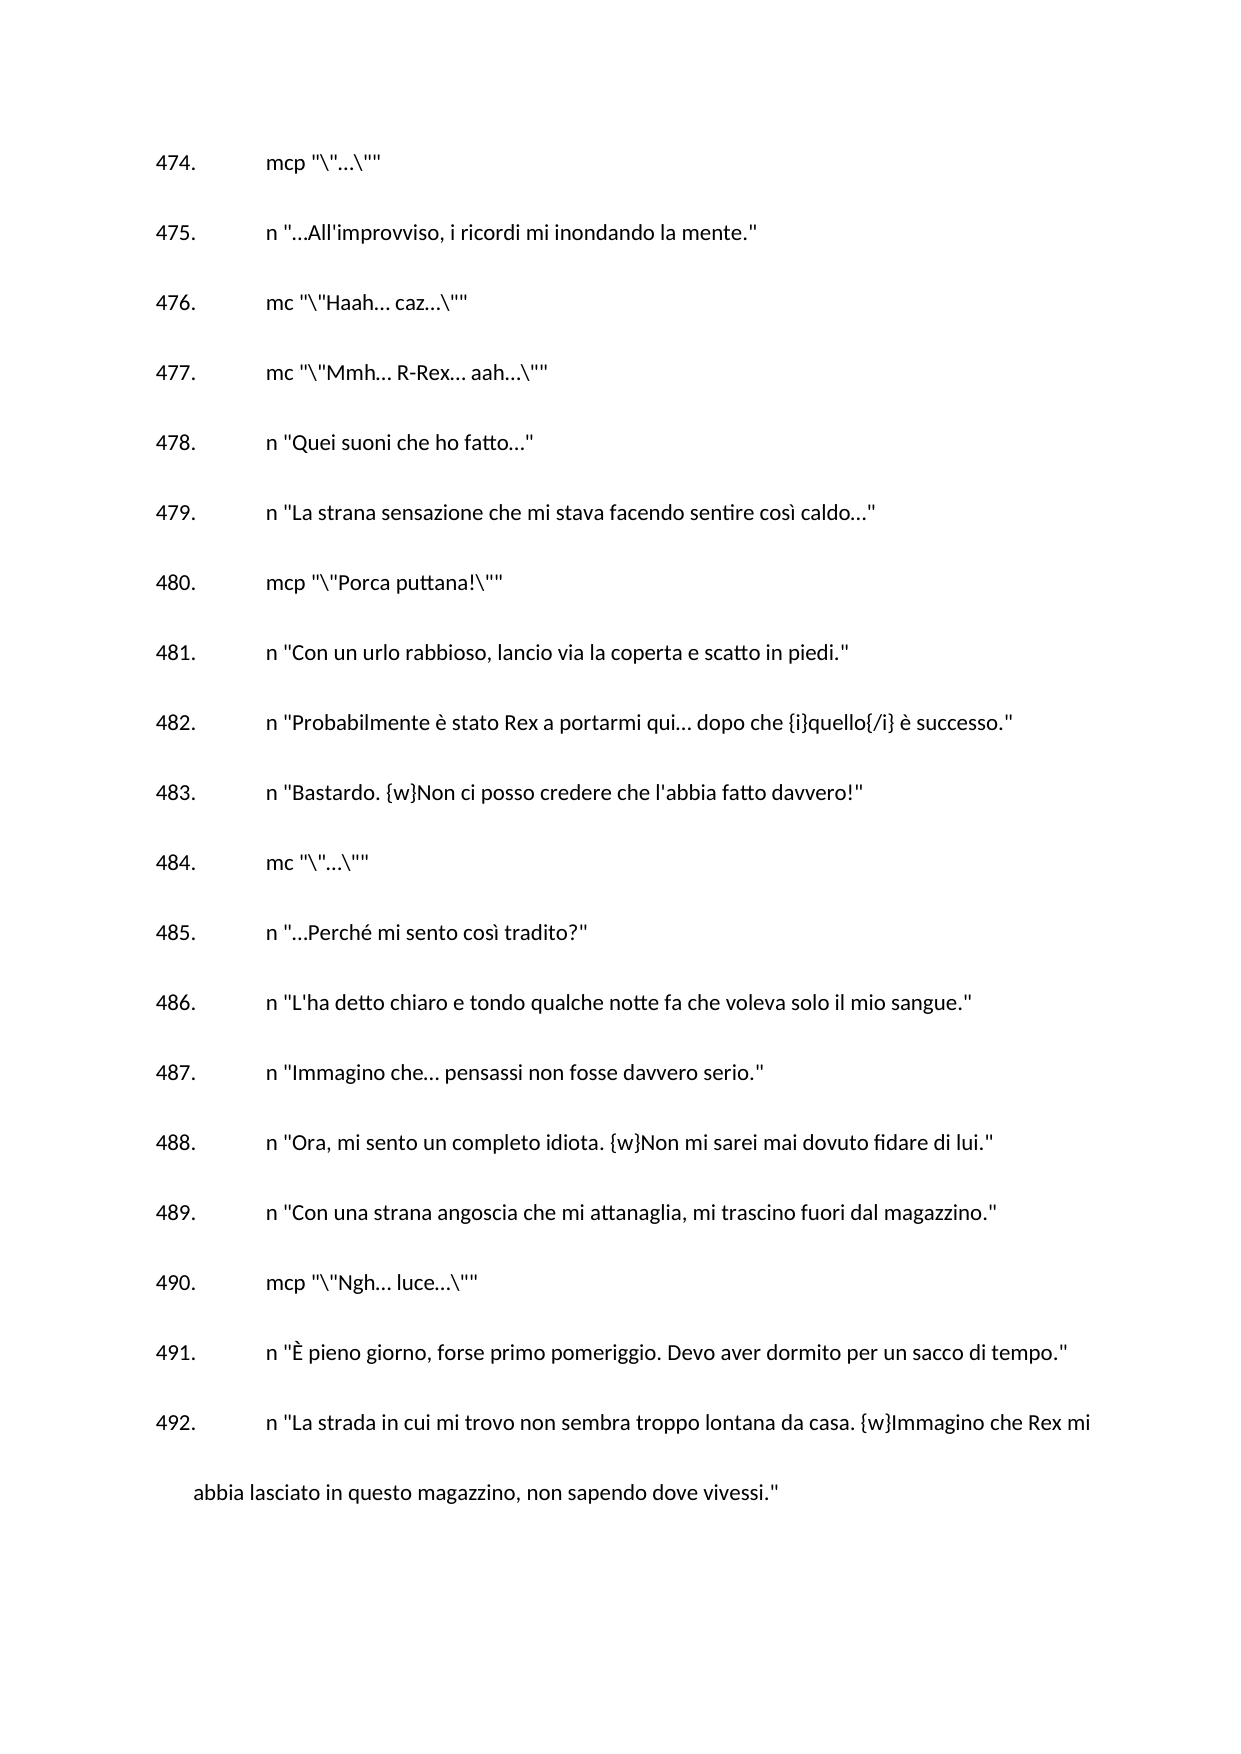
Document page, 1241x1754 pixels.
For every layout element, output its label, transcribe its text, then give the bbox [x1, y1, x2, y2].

list mc "\"…\"" [156, 848, 1122, 876]
list n "È pieno giorno, forse primo pomeriggio. Devo aver dormito per un sacco di tempo." [156, 1338, 1122, 1366]
list n "Probabilmente è stato Rex a portarmi qui… dopo che {i}quello{/i} è successo." [156, 708, 1122, 736]
list n "Quei suoni che ho fatto…" [156, 428, 1122, 456]
list n "Bastardo. {w}Non ci posso credere che l'abbia fatto davvero!" [156, 778, 1122, 806]
list n "…Perché mi sento così tradito?" [156, 918, 1122, 946]
list n "Immagino che… pensassi non fosse davvero serio." [156, 1058, 1122, 1086]
list n "Con una strana angoscia che mi attanaglia, mi trascino fuori dal magazzino." [156, 1198, 1122, 1226]
list n "La strada in cui mi trovo non sembra troppo lontana da casa. {w}Immagino che Rex mi abbia lasciato in questo magazzino, non sapendo dove vivessi." [156, 1408, 1122, 1506]
list mcp "\"…\"" [156, 148, 1122, 176]
list n "L'ha detto chiaro e tondo qualche notte fa che voleva solo il mio sangue." [156, 988, 1122, 1016]
list mc "\"Haah… caz…\"" [156, 288, 1122, 316]
list n "Ora, mi sento un completo idiota. {w}Non mi sarei mai dovuto fidare di lui." [156, 1128, 1122, 1156]
list mcp "\"Ngh… luce…\"" [156, 1268, 1122, 1296]
list n "Con un urlo rabbioso, lancio via la coperta e scatto in piedi." [156, 638, 1122, 666]
list n "La strana sensazione che mi stava facendo sentire così caldo…" [156, 498, 1122, 526]
list mcp "\"Porca puttana!\"" [156, 568, 1122, 596]
list mc "\"Mmh… R-Rex… aah…\"" [156, 358, 1122, 386]
list n "…All'improvviso, i ricordi mi inondando la mente." [156, 218, 1122, 246]
